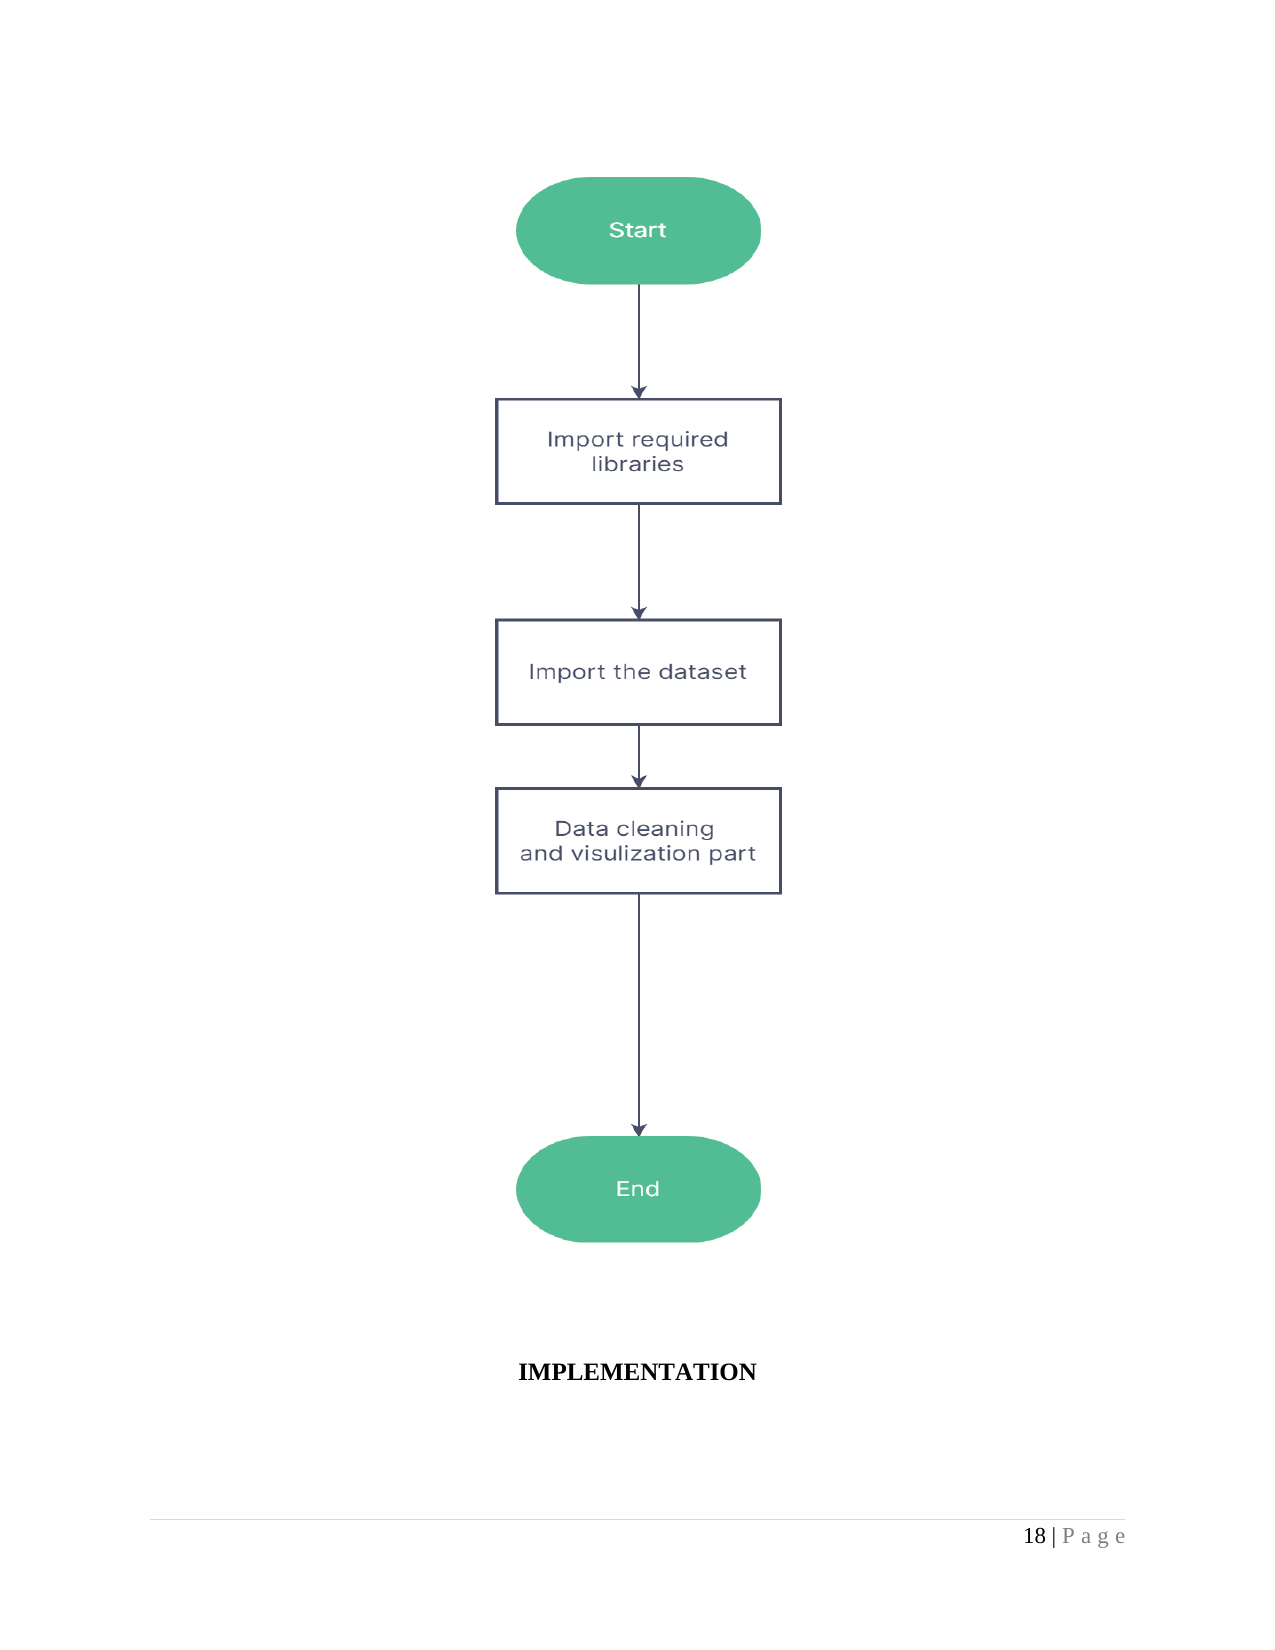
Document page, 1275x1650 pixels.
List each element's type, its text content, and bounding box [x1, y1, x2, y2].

text IMPLEMENTATION [150, 1357, 1125, 1386]
picture [467, 154, 805, 1260]
